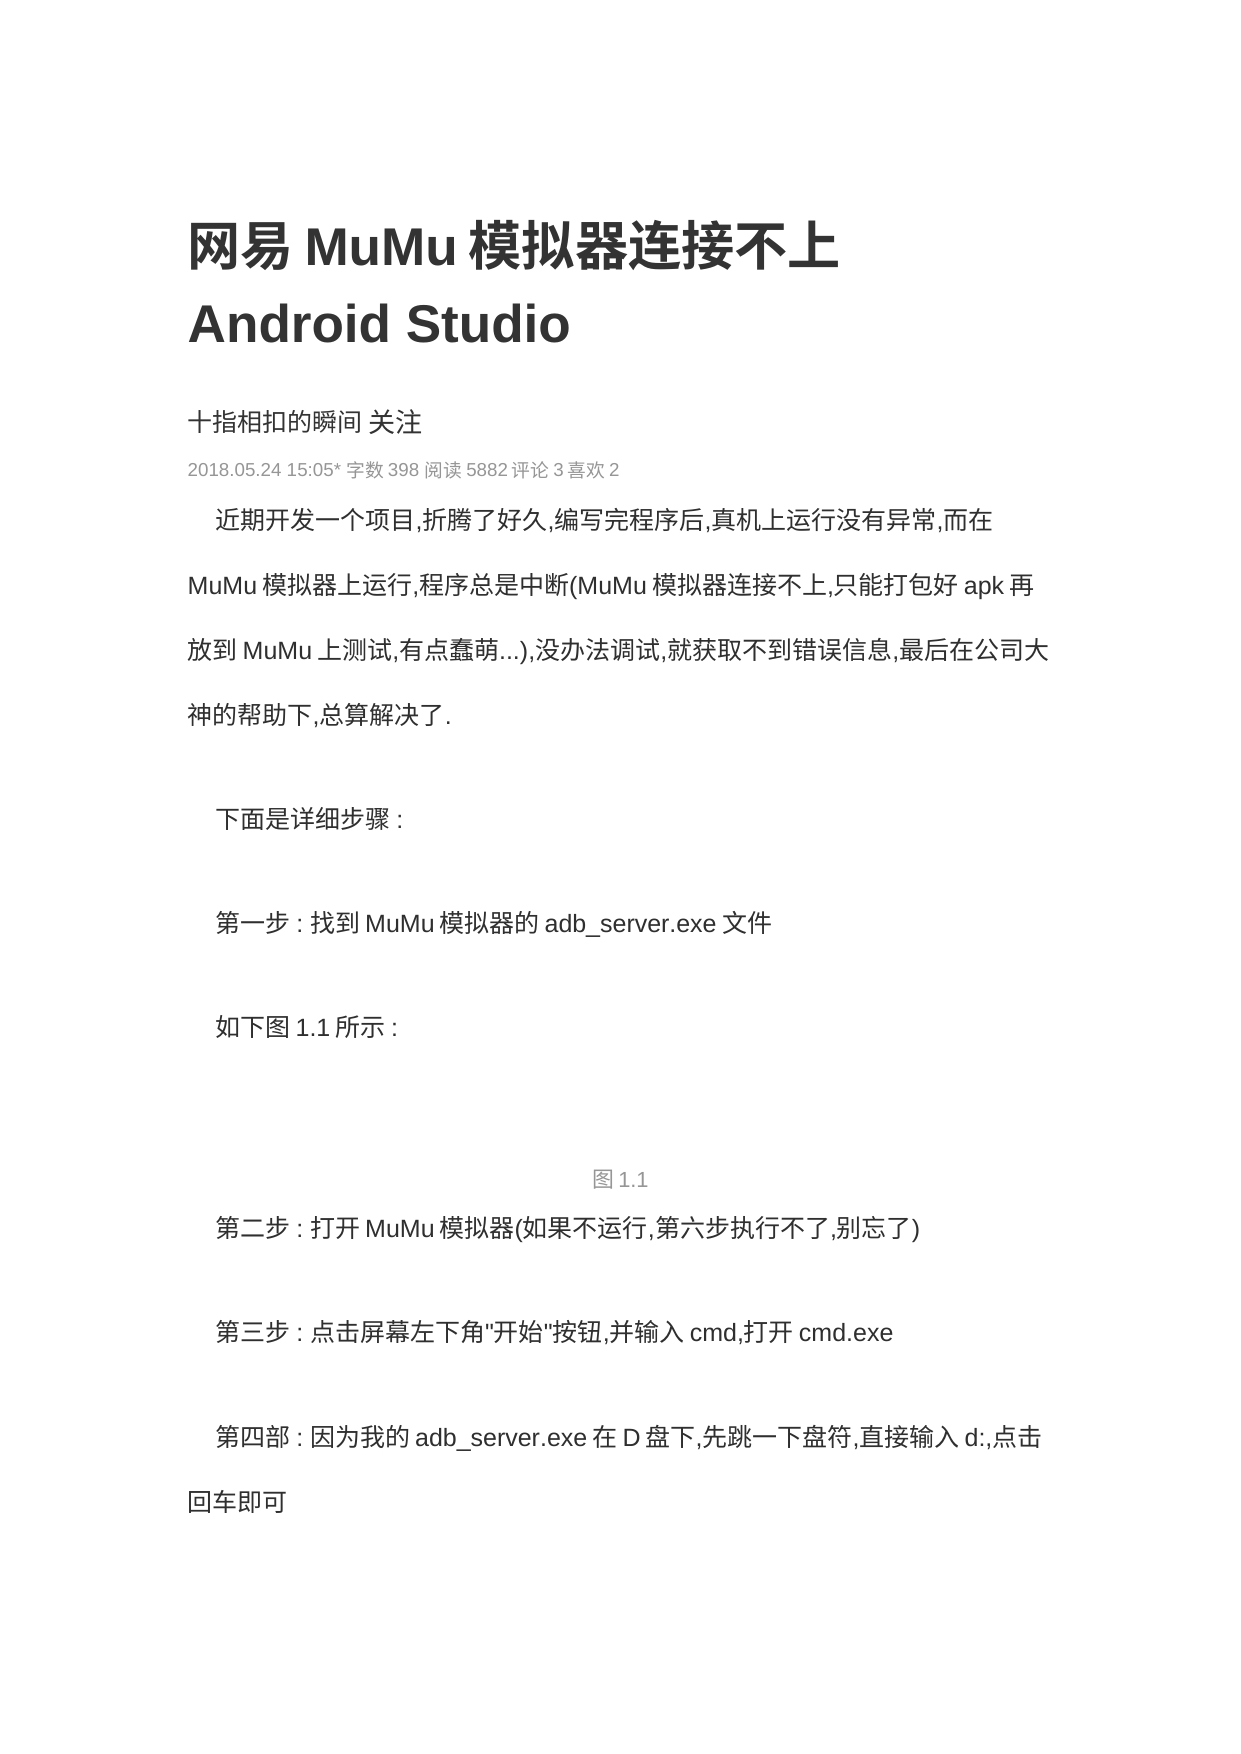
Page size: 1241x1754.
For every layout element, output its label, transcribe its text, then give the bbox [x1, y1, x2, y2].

text 近期开发一个项目,折腾了好久,编写完程序后,真机上运行没有异常,而在MuMu模拟器上运行,程序总是中断(MuMu模拟器连接不上,只能打包好apk再放到MuMu上测试,有点蠢萌...),没办法调试,就获取不到错误信息,最后在公司大神的帮助下,总算解决了. [187, 486, 1053, 746]
text 2018.05.24 15:05* 字数 398 阅读 5882评论 3喜欢 2 [187, 453, 1053, 486]
text 下面是详细步骤 : [187, 785, 1053, 850]
text 第四部 : 因为我的adb_server.exe在D盘下,先跳一下盘符,直接输入d:,点击回车即可 [187, 1403, 1053, 1533]
text 网易MuMu模拟器连接不上Android Studio [187, 193, 1053, 356]
text 第二步 : 打开MuMu模拟器(如果不运行,第六步执行不了,别忘了) [187, 1194, 1053, 1259]
text 如下图1.1所示 : [187, 993, 1053, 1058]
text 十指相扣的瞬间 关注 [187, 388, 1053, 453]
text 第一步 : 找到MuMu模拟器的adb_server.exe文件 [187, 889, 1053, 954]
text 第三步 : 点击屏幕左下角"开始"按钮,并输入cmd,打开cmd.exe [187, 1298, 1053, 1363]
text 图1.1 [187, 1162, 1053, 1194]
